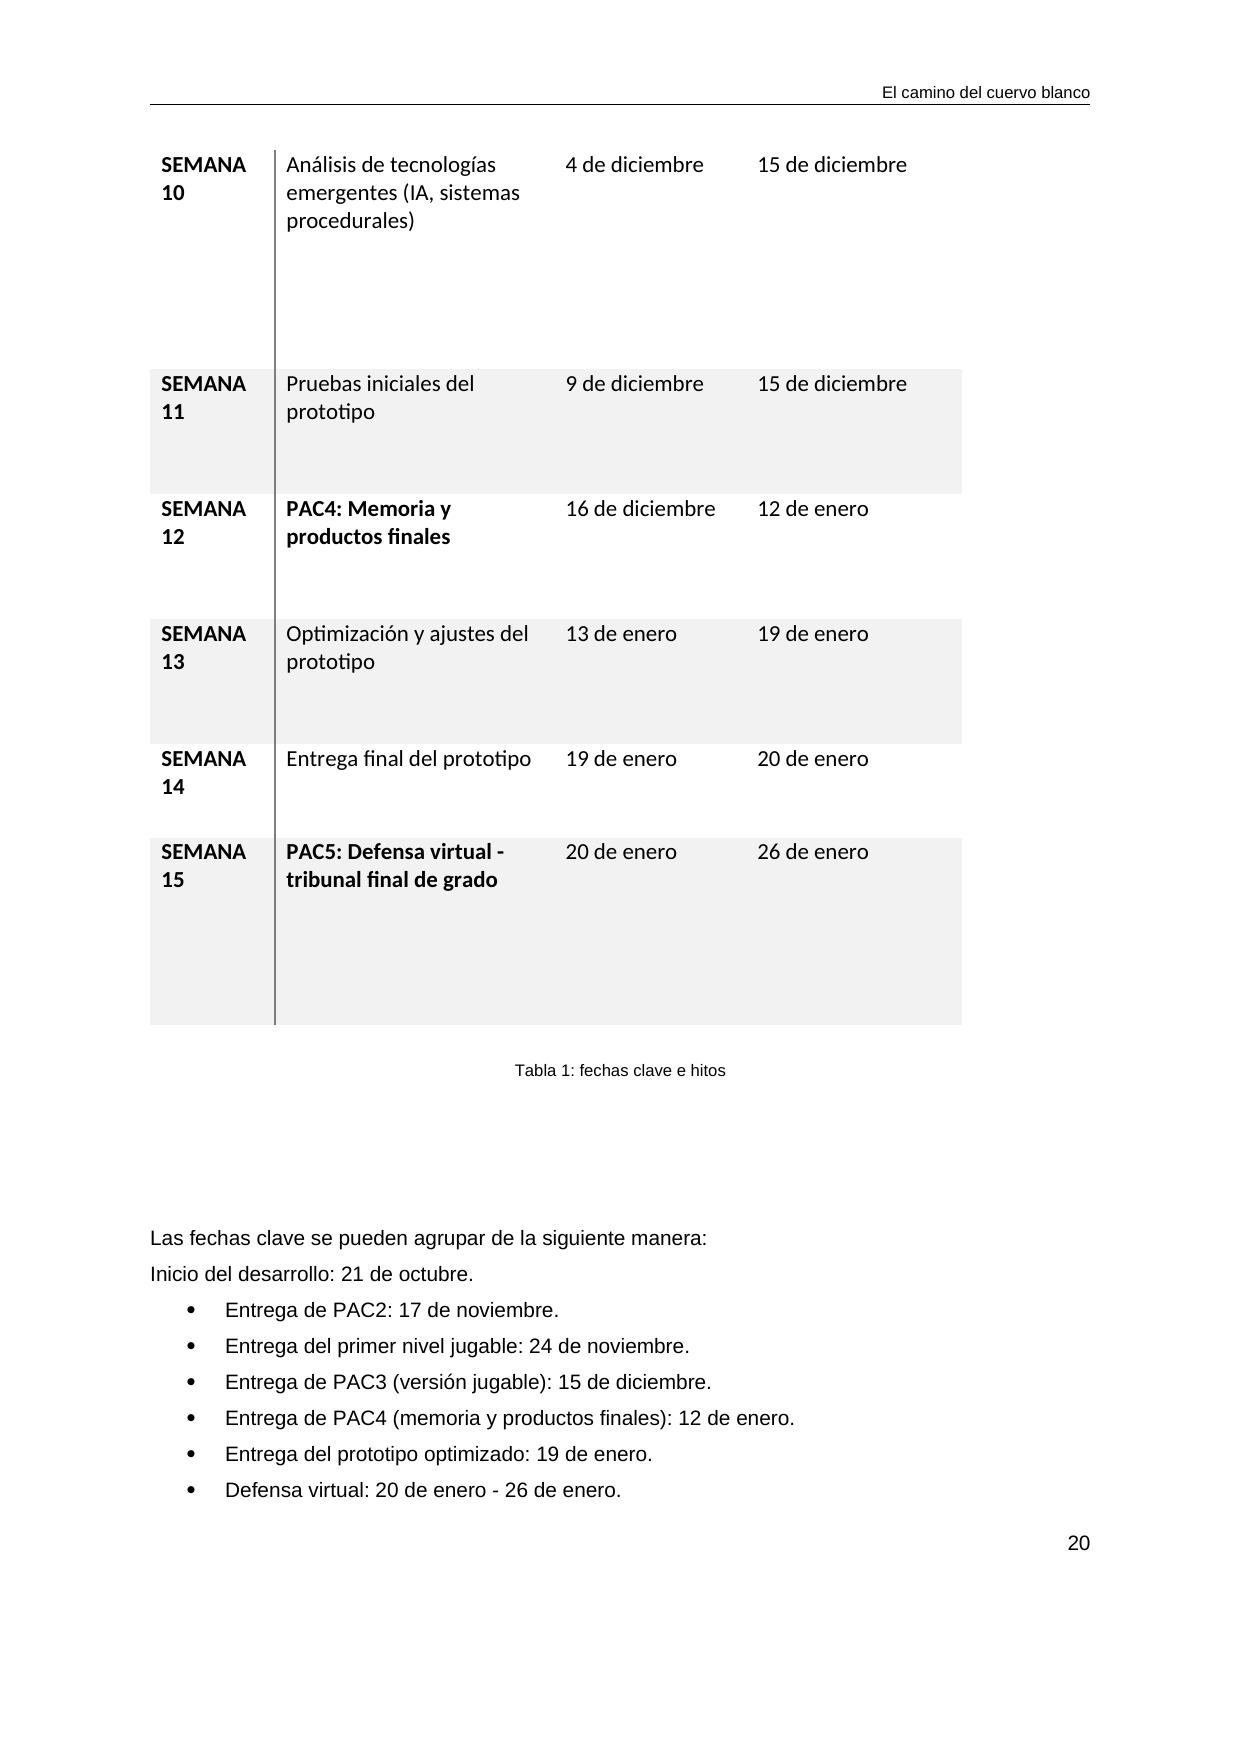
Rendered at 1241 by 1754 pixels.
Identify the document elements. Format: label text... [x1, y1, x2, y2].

table_cell PAC4: Memoria y productos finales [276, 494, 554, 619]
list Entrega de PAC4 (memoria y productos finales): 12 de enero. [187, 1406, 1090, 1430]
table_cell 19 de enero [746, 619, 962, 744]
table_cell 4 de diciembre [554, 150, 746, 369]
table_cell Pruebas iniciales del prototipo [276, 369, 554, 494]
table_cell Optimización y ajustes del prototipo [276, 619, 554, 744]
table_cell 26 de enero [746, 838, 962, 1025]
table_cell Semana 13 [150, 619, 274, 744]
text Inicio del desarrollo: 21 de octubre. [150, 1262, 1090, 1286]
table_cell Semana 11 [150, 369, 274, 494]
table_cell Entrega final del prototipo [276, 744, 554, 837]
table_cell 20 de enero [554, 838, 746, 1025]
table_cell 19 de enero [554, 744, 746, 837]
table_cell Semana 14 [150, 744, 274, 837]
text Las fechas clave se pueden agrupar de la siguiente manera: [150, 1226, 1090, 1250]
list Entrega del primer nivel jugable: 24 de noviembre. [187, 1334, 1090, 1358]
table_cell 15 de diciembre [746, 369, 962, 494]
list Entrega del prototipo optimizado: 19 de enero. [187, 1442, 1090, 1466]
table_cell 20 de enero [746, 744, 962, 837]
table_cell PAC5: Defensa virtual - tribunal final de grado [276, 838, 554, 1025]
list Entrega de PAC3 (versión jugable): 15 de diciembre. [187, 1370, 1090, 1394]
table_cell 13 de enero [554, 619, 746, 744]
table_cell 15 de diciembre [746, 150, 962, 369]
list Entrega de PAC2: 17 de noviembre. [187, 1298, 1090, 1322]
table_cell Semana 10 [150, 150, 274, 369]
table_cell Semana 12 [150, 494, 274, 619]
table_cell 16 de diciembre [554, 494, 746, 619]
table_cell 9 de diciembre [554, 369, 746, 494]
table_cell 12 de enero [746, 494, 962, 619]
table_cell Semana 15 [150, 838, 274, 1025]
table_cell Análisis de tecnologías emergentes (IA, sistemas procedurales) [276, 150, 554, 369]
text Tabla 1: fechas clave e hitos [150, 1061, 1090, 1080]
list Defensa virtual: 20 de enero - 26 de enero. [187, 1478, 1090, 1502]
